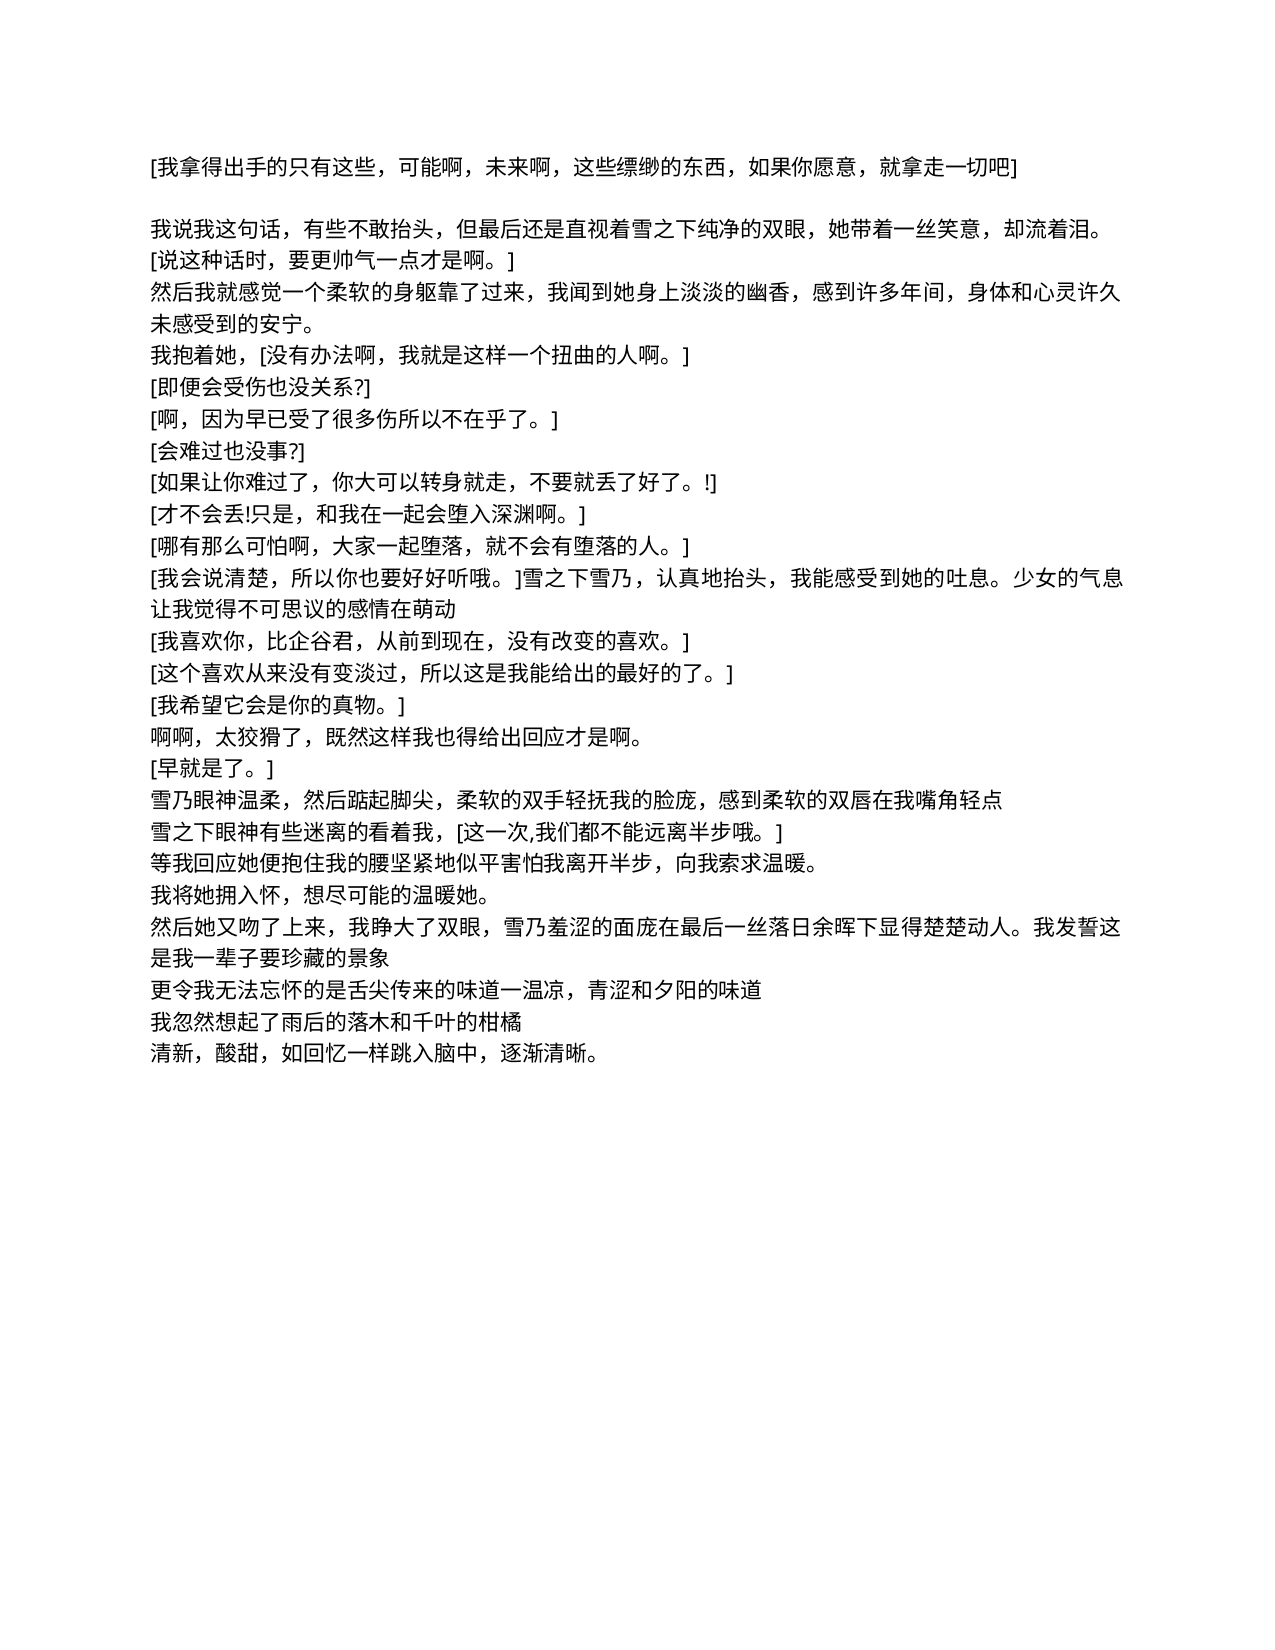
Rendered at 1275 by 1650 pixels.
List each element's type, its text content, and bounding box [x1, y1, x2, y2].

text 然后我就感觉一个柔软的身躯靠了过来，我闻到她身上淡淡的幽香，感到许多年间，身体和心灵许久未感受到的安宁。 [150, 275, 1125, 338]
text [我会说清楚，所以你也要好好听哦。]雪之下雪乃，认真地抬头，我能感受到她的吐息。少女的气息让我觉得不可思议的感情在萌动 [150, 561, 1125, 624]
text 等我回应她便抱住我的腰坚紧地似平害怕我离开半步，向我索求温暖。 [150, 846, 1125, 878]
text 雪之下眼神有些迷离的看着我，[这一次,我们都不能远离半步哦。] [150, 814, 1125, 846]
text 然后她又吻了上来，我睁大了双眼，雪乃羞涩的面庞在最后一丝落日余晖下显得楚楚动人。我发誓这是我一辈子要珍藏的景象 [150, 910, 1125, 973]
text [啊，因为早已受了很多伤所以不在乎了。] [150, 402, 1125, 434]
text [即便会受伤也没关系?] [150, 370, 1125, 402]
text [我希望它会是你的真物。] [150, 688, 1125, 719]
text 雪乃眼神温柔，然后踮起脚尖，柔软的双手轻抚我的脸庞，感到柔软的双唇在我嘴角轻点 [150, 783, 1125, 814]
text [说这种话时，要更帅气一点才是啊。] [150, 243, 1125, 275]
text 更令我无法忘怀的是舌尖传来的味道一温凉，青涩和夕阳的味道 [150, 973, 1125, 1005]
text 我将她拥入怀，想尽可能的温暖她。 [150, 878, 1125, 910]
text 清新，酸甜，如回忆一样跳入脑中，逐渐清晰。 [150, 1036, 1125, 1068]
text [早就是了。] [150, 751, 1125, 783]
text [如果让你难过了，你大可以转身就走，不要就丢了好了。!] [150, 465, 1125, 497]
text [我拿得出手的只有这些，可能啊，未来啊，这些缥缈的东西，如果你愿意，就拿走一切吧] [150, 150, 1125, 182]
text [这个喜欢从来没有变淡过，所以这是我能给出的最好的了。] [150, 656, 1125, 688]
text 啊啊，太狡猾了，既然这样我也得给出回应才是啊。 [150, 719, 1125, 751]
text [哪有那么可怕啊，大家一起堕落，就不会有堕落的人。] [150, 529, 1125, 561]
text [会难过也没事?] [150, 434, 1125, 465]
text 我说我这句话，有些不敢抬头，但最后还是直视着雪之下纯净的双眼，她带着一丝笑意，却流着泪。 [150, 212, 1125, 243]
text [我喜欢你，比企谷君，从前到现在，没有改变的喜欢。] [150, 624, 1125, 656]
text 我抱着她，[没有办法啊，我就是这样一个扭曲的人啊。] [150, 338, 1125, 370]
text [才不会丢!只是，和我在一起会堕入深渊啊。] [150, 497, 1125, 529]
text 我忽然想起了雨后的落木和千叶的柑橘 [150, 1005, 1125, 1036]
